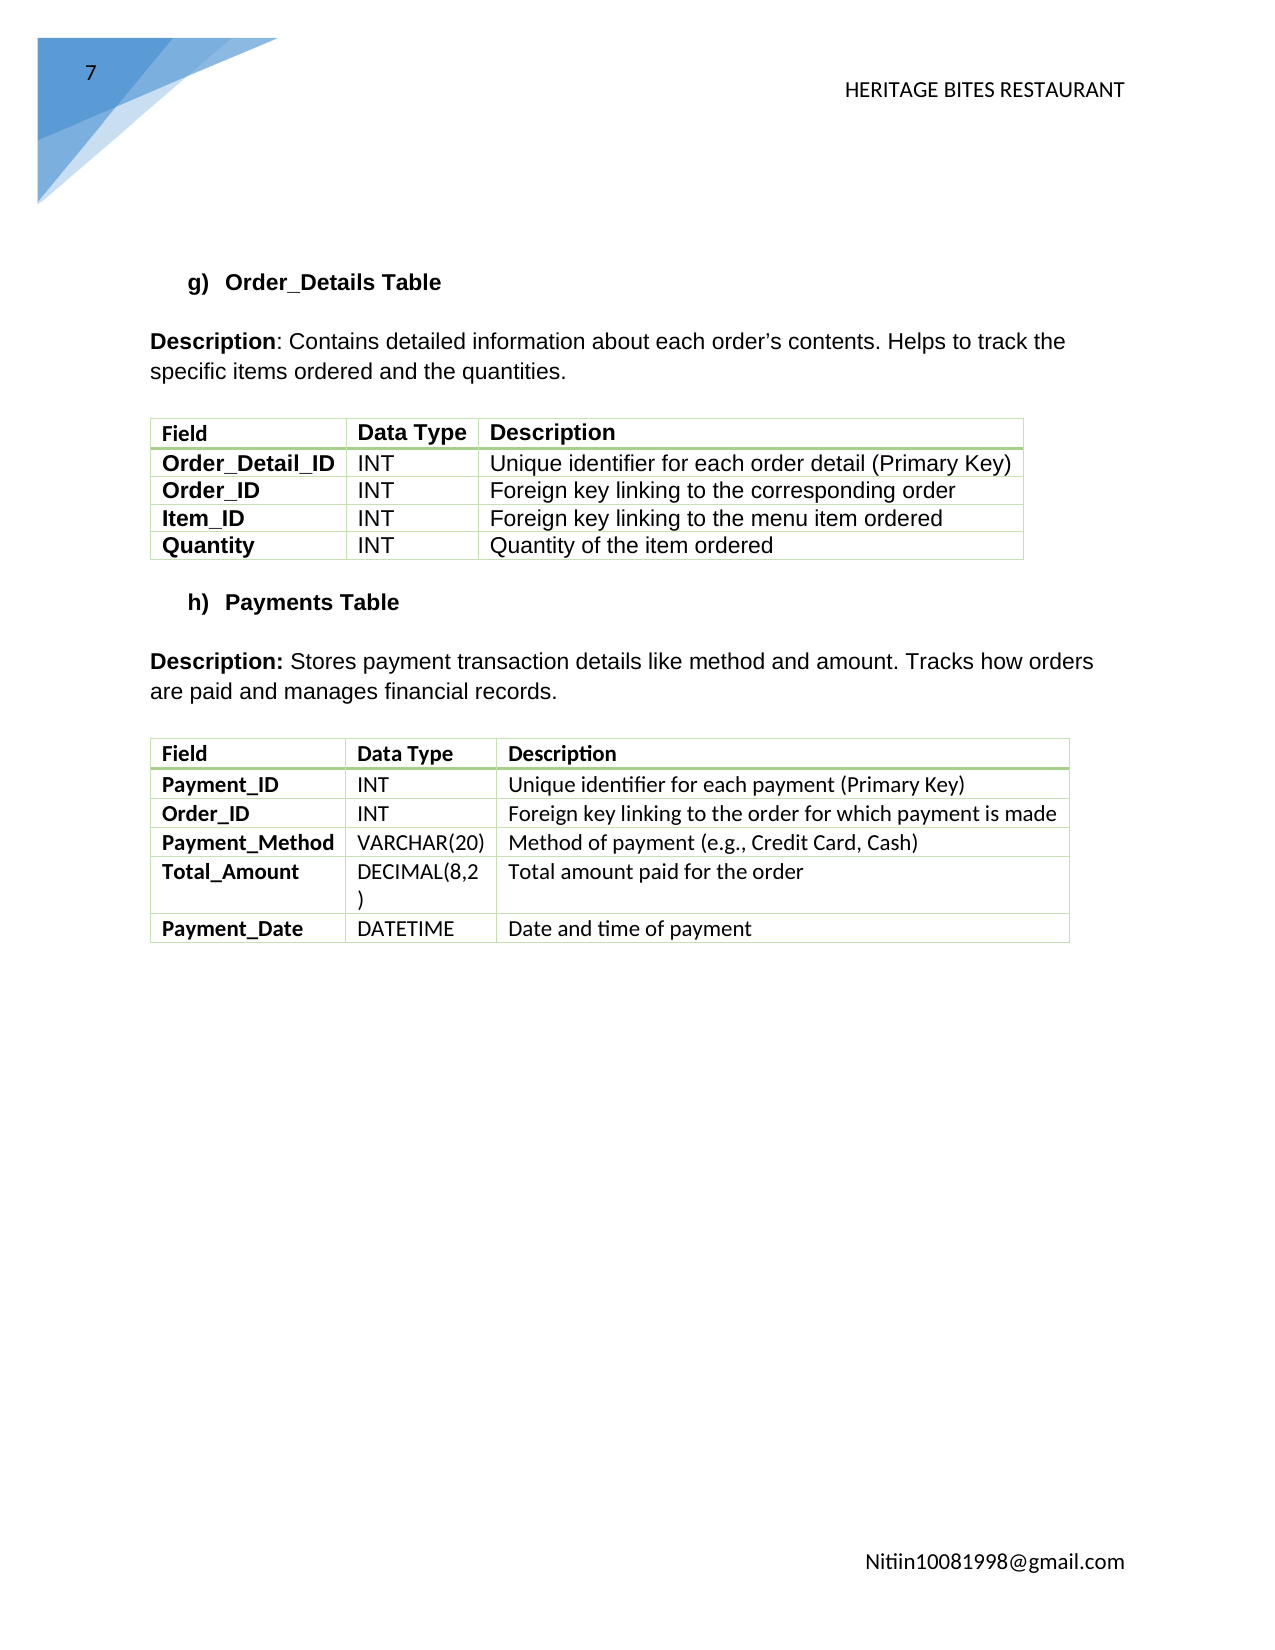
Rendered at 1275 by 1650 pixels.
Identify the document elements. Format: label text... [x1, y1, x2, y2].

list Order_Details Table [187, 269, 1125, 295]
table_cell Foreign key linking to the order for which payment is made [497, 799, 1069, 827]
table_cell Total amount paid for the order [497, 857, 1069, 913]
table_cell DATETIME [346, 914, 496, 942]
text Description: Contains detailed information about each order’s contents. Helps to track the specific items ordered and the quantities. [150, 328, 1125, 385]
text Description: Stores payment transaction details like method and amount. Tracks how orders are paid and manages financial records. [150, 648, 1125, 704]
table_cell VARCHAR(20) [346, 828, 496, 856]
table_cell INT [346, 799, 496, 827]
picture [37, 37, 279, 206]
table_cell Foreign key linking to the menu item ordered [479, 505, 1023, 531]
table_cell Payment_Method [151, 828, 345, 856]
table_header Field [151, 739, 345, 767]
table_cell DECIMAL(8,2) [346, 857, 496, 913]
table_cell Unique identifier for each payment (Primary Key) [497, 770, 1069, 798]
table_cell Method of payment (e.g., Credit Card, Cash) [497, 828, 1069, 856]
table_header Field [151, 419, 346, 447]
table_cell Date and time of payment [497, 914, 1069, 942]
table_cell Total_Amount [151, 857, 345, 913]
table_cell Payment_ID [151, 770, 345, 798]
table_header Data Type [346, 739, 496, 767]
table_cell INT [346, 770, 496, 798]
table_cell Quantity of the item ordered [479, 532, 1023, 558]
table_cell INT [347, 505, 478, 531]
list Payments Table [187, 589, 1125, 615]
table_cell INT [347, 450, 478, 476]
table_header Data Type [347, 419, 478, 447]
table_cell INT [347, 532, 478, 558]
table_header Description [497, 739, 1069, 767]
table_cell INT [347, 477, 478, 504]
table_cell Item_ID [151, 505, 346, 531]
table_cell Order_ID [151, 799, 345, 827]
table_cell Foreign key linking to the corresponding order [479, 477, 1023, 504]
table_header Description [479, 419, 1023, 447]
table_cell Unique identifier for each order detail (Primary Key) [479, 450, 1023, 476]
table_cell Payment_Date [151, 914, 345, 942]
table_cell Order_ID [151, 477, 346, 504]
table_cell Order_Detail_ID [151, 450, 346, 476]
table_cell Quantity [151, 532, 346, 558]
